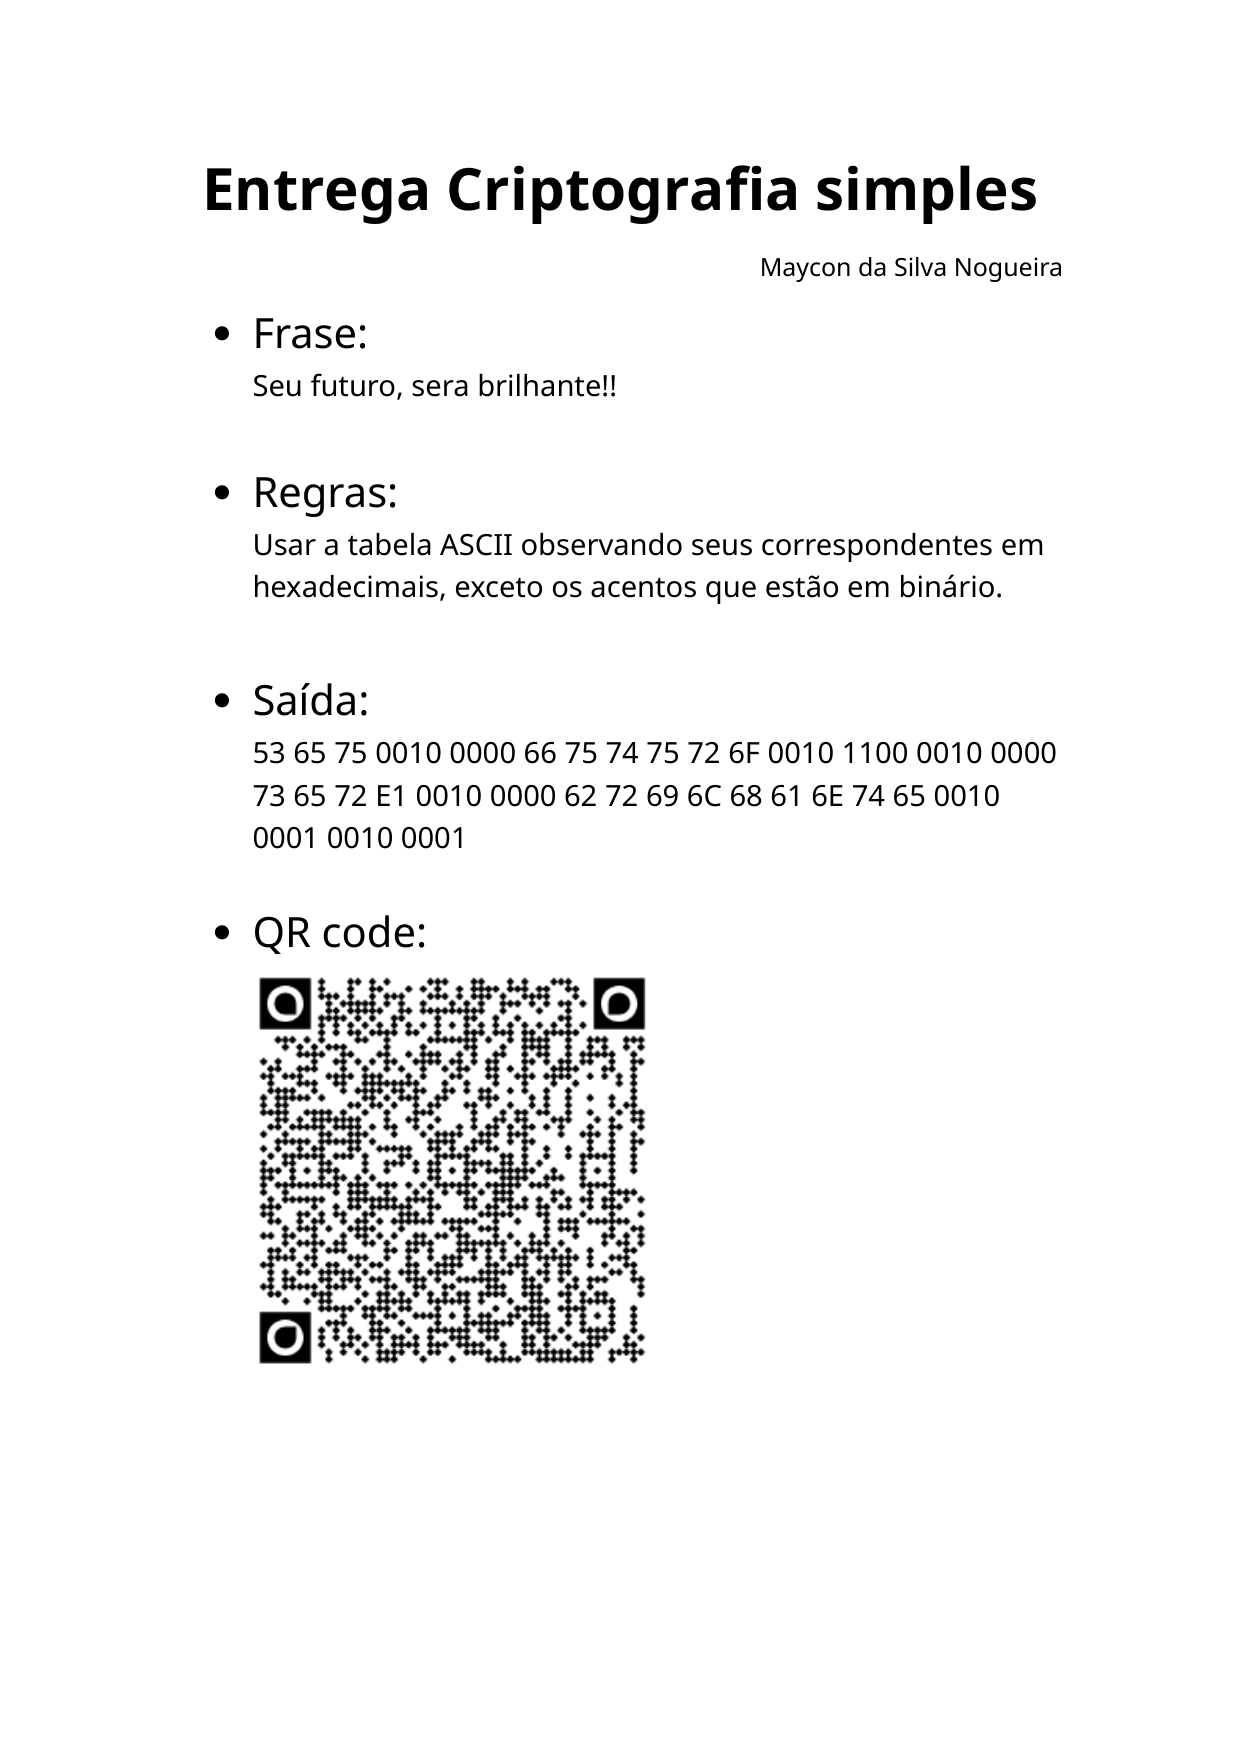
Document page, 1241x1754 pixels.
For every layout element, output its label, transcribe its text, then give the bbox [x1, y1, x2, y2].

list Seu futuro, sera brilhante!! [252, 365, 1063, 404]
list Regras: [215, 463, 1063, 519]
list Usar a tabela ASCII observando seus correspondentes em hexadecimais, exceto os acentos que estão em binário. [252, 524, 1063, 606]
text Entrega Criptografia simples [177, 148, 1063, 227]
text Maycon da Silva Nogueira [177, 250, 1063, 284]
list Saída: [215, 671, 1063, 728]
list QR code: [215, 903, 1063, 960]
list 53 65 75 0010 0000 66 75 74 75 72 6F 0010 1100 0010 0000 73 65 72 E1 0010 0000 62 72 69 6C 68 61 6E 74 65 0010 0001 0010 0001 [252, 732, 1063, 857]
list Frase: [215, 303, 1063, 360]
picture [252, 964, 660, 1381]
